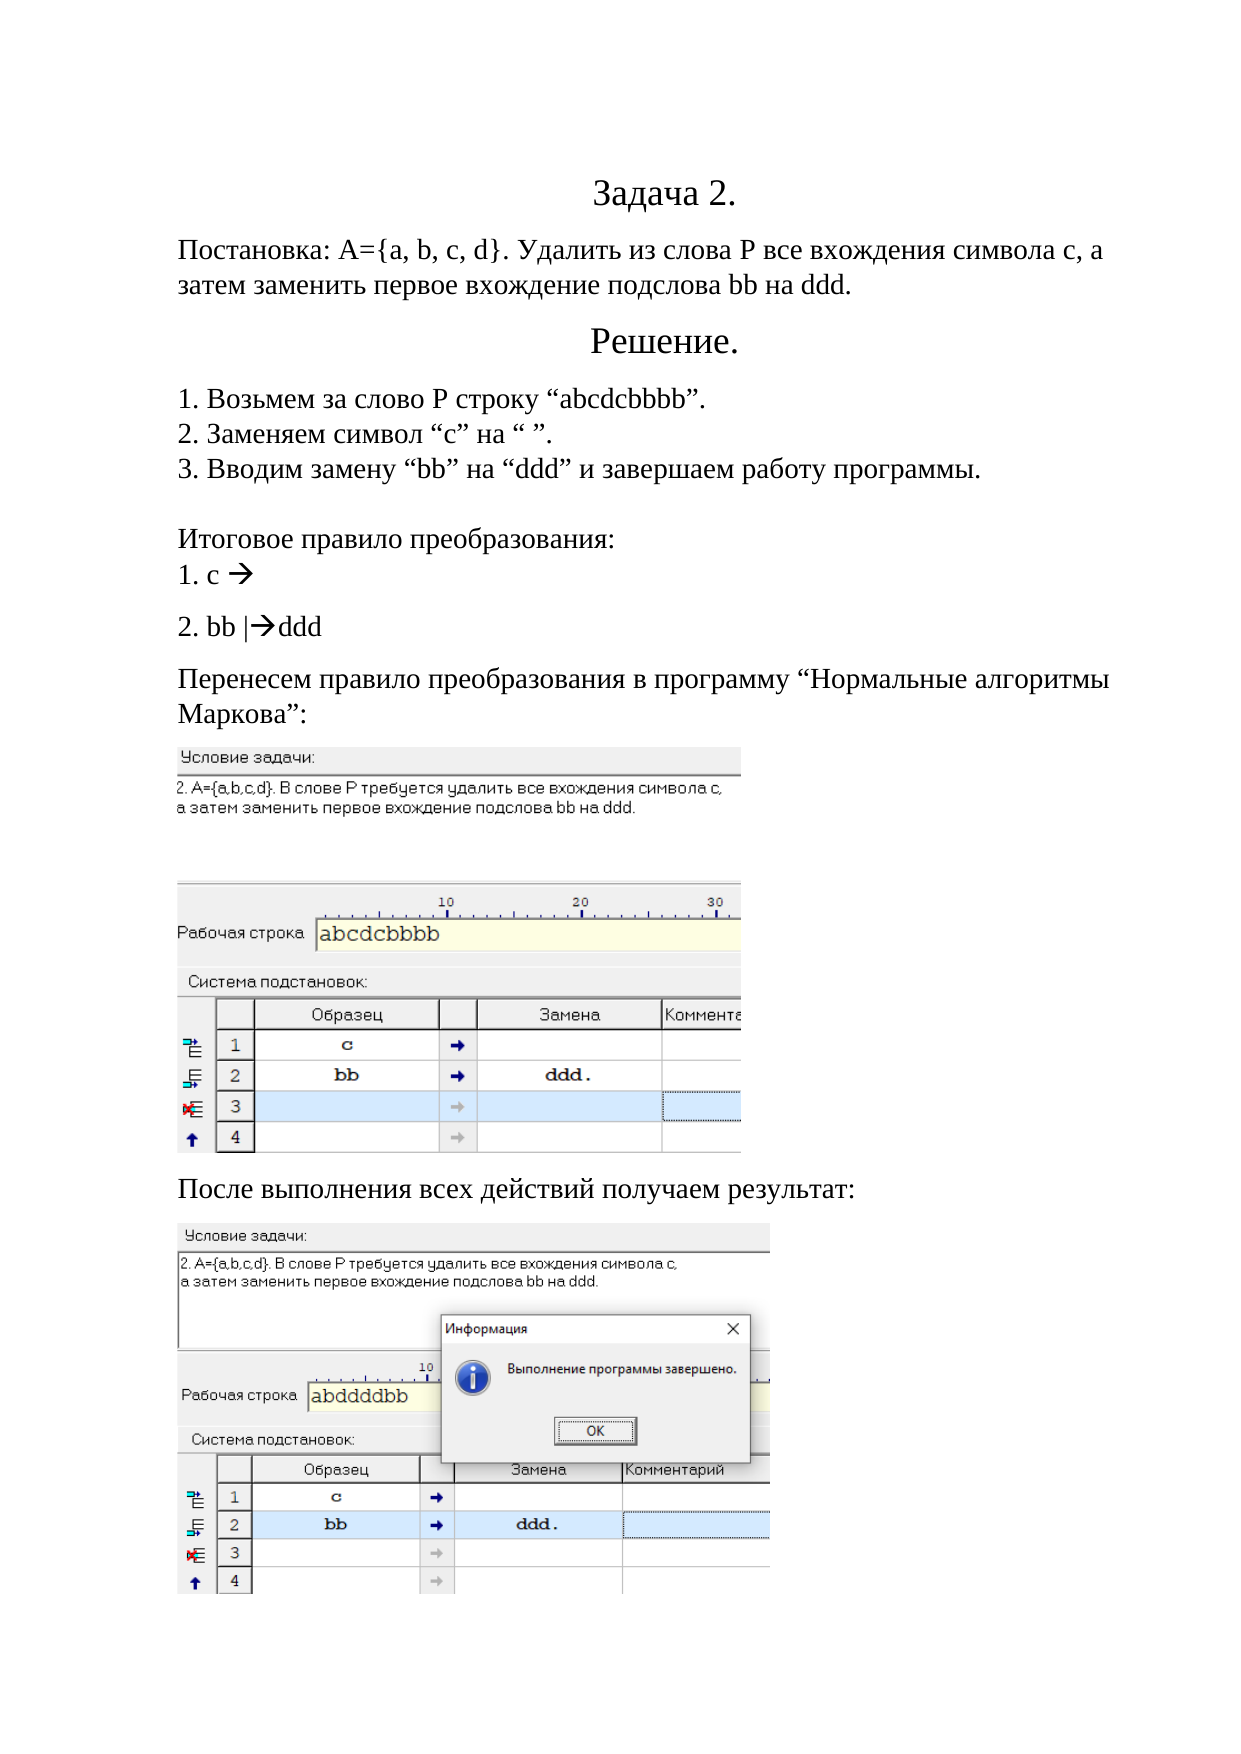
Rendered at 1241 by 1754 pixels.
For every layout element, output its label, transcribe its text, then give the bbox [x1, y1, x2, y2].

text Решение. [177, 319, 1152, 362]
picture [177, 747, 741, 1153]
text Постановка: A={a, b, c, d}. Удалить из слова P все вхождения символа c, а затем заменить первое вхождение подслова bb на ddd. [177, 232, 1152, 301]
text Итоговое правило преобразования: [177, 522, 1152, 555]
text Перенесем правило преобразования в программу “Нормальные алгоритмы Маркова”: [177, 661, 1152, 729]
text 2. bb |ddd [177, 609, 1152, 642]
text Задача 2. [177, 170, 1152, 213]
text 2. Заменяем символ “c” на “ ”. [177, 416, 1152, 449]
text 1. с [177, 557, 1152, 591]
text После выполнения всех действий получаем результат: [177, 1171, 1152, 1205]
picture [177, 1223, 770, 1594]
text 3. Вводим замену “bb” на “ddd” и завершаем работу программы. [177, 451, 1152, 485]
text 1. Возьмем за слово P строку “abcdcbbbb”. [177, 381, 1152, 414]
